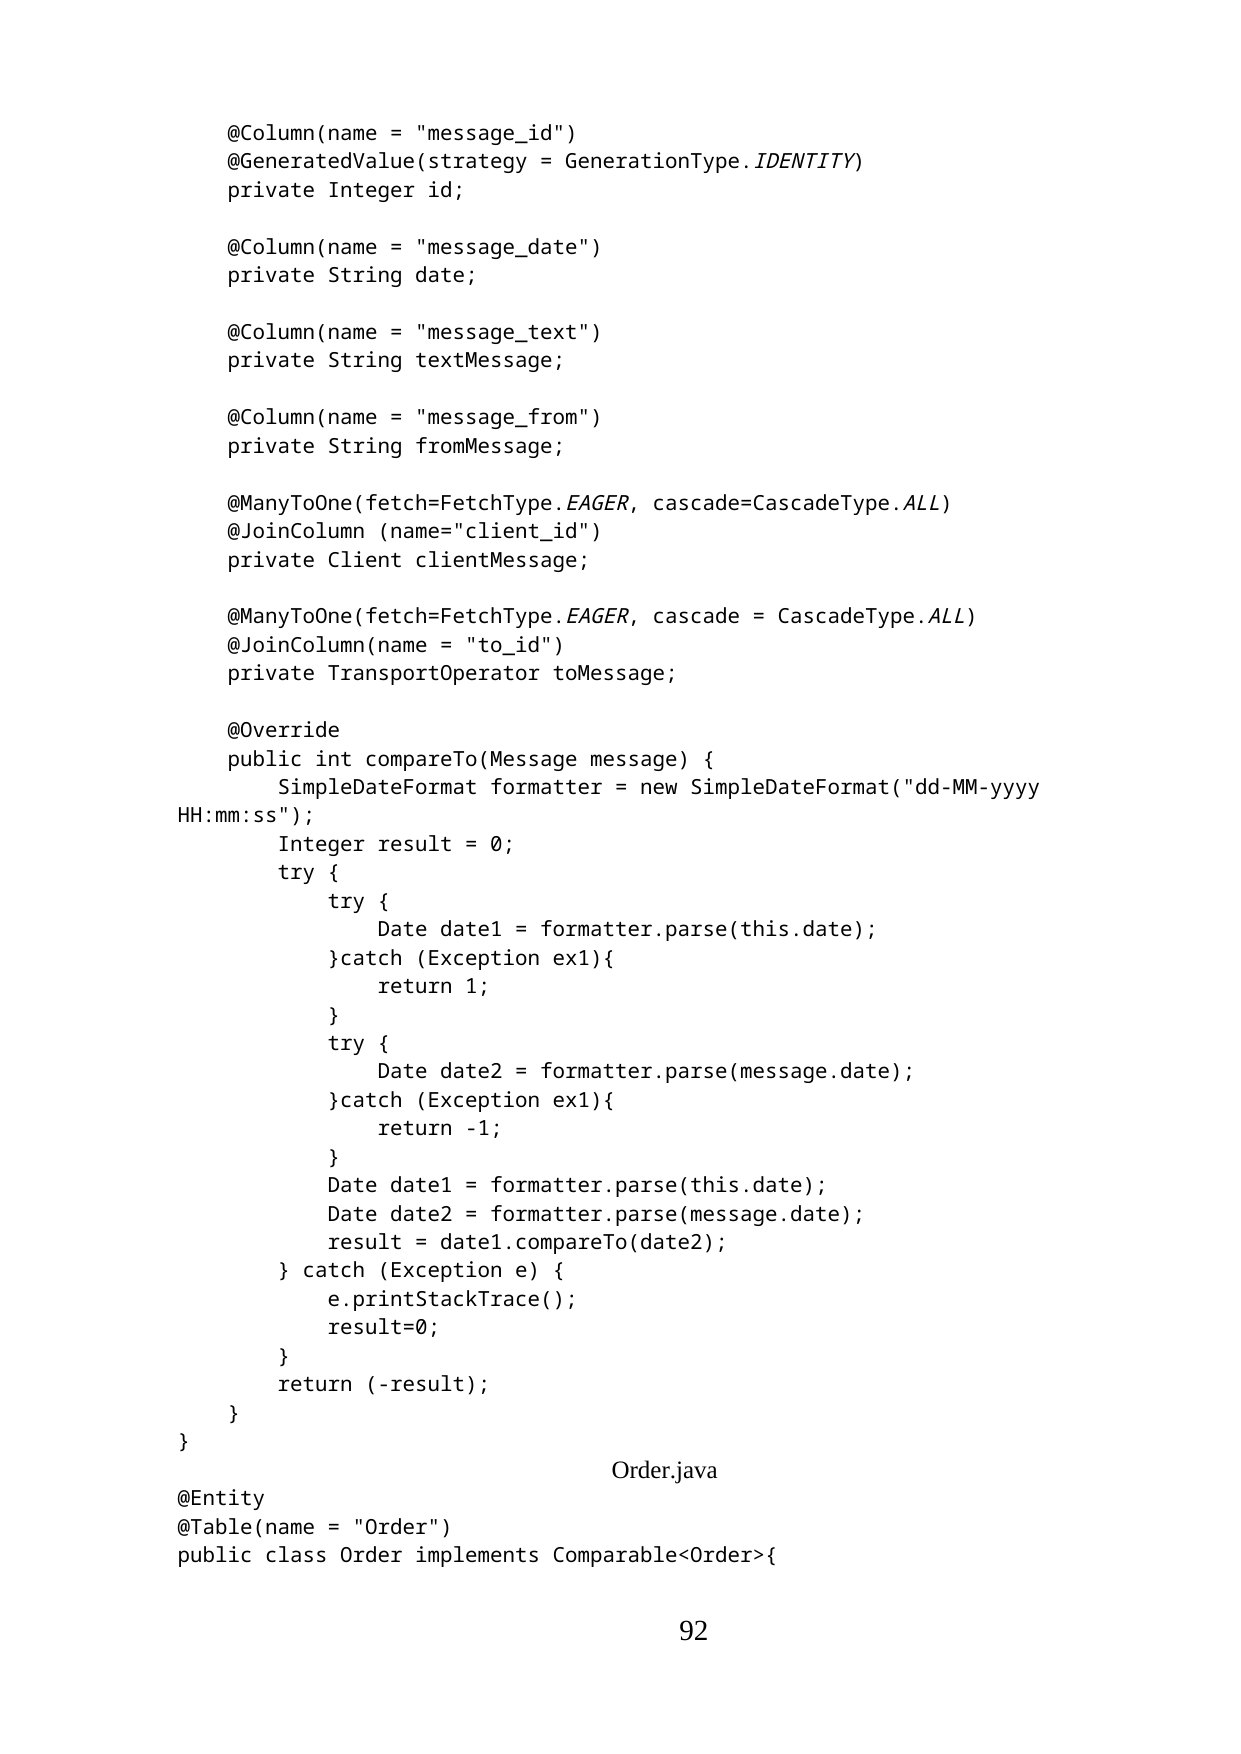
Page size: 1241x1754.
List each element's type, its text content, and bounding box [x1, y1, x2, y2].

text Order.java [177, 1455, 1152, 1483]
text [177, 1483, 1152, 1597]
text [177, 118, 1152, 1455]
